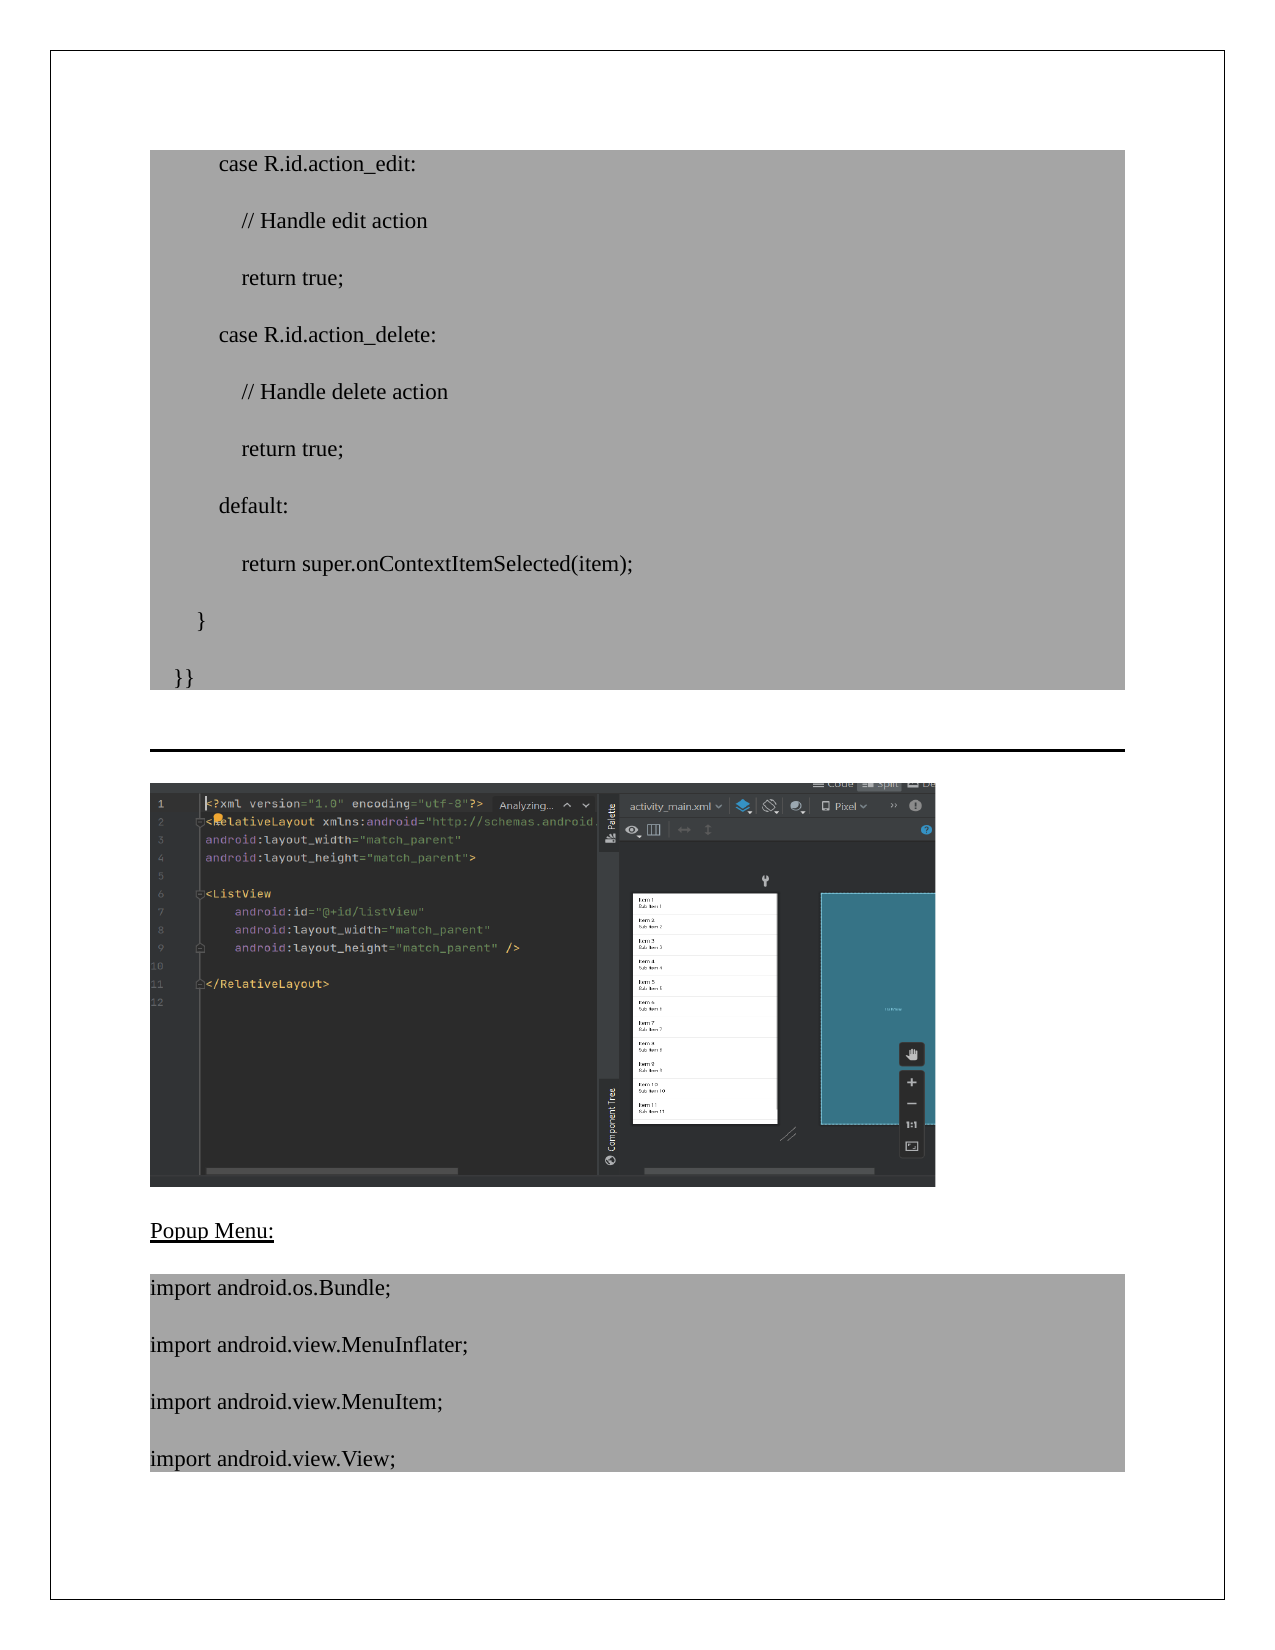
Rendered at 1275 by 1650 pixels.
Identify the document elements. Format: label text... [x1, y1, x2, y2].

text case R.id.action_delete: [150, 321, 1125, 348]
picture [150, 783, 936, 1187]
text case R.id.action_edit: [150, 150, 1125, 176]
text return super.onContextItemSelected(item); [150, 549, 1125, 576]
text }} [150, 664, 1125, 690]
text return true; [150, 264, 1125, 291]
text // Handle edit action [150, 207, 1125, 233]
text return true; [150, 435, 1125, 462]
text default: [150, 492, 1125, 519]
text Popup Menu: [150, 1217, 1125, 1243]
text import android.view.View; [150, 1445, 1125, 1472]
text } [150, 607, 1125, 633]
text import android.os.Bundle; [150, 1274, 1125, 1301]
text // Handle delete action [150, 378, 1125, 405]
text import android.view.MenuInflater; [150, 1331, 1125, 1358]
text import android.view.MenuItem; [150, 1388, 1125, 1415]
